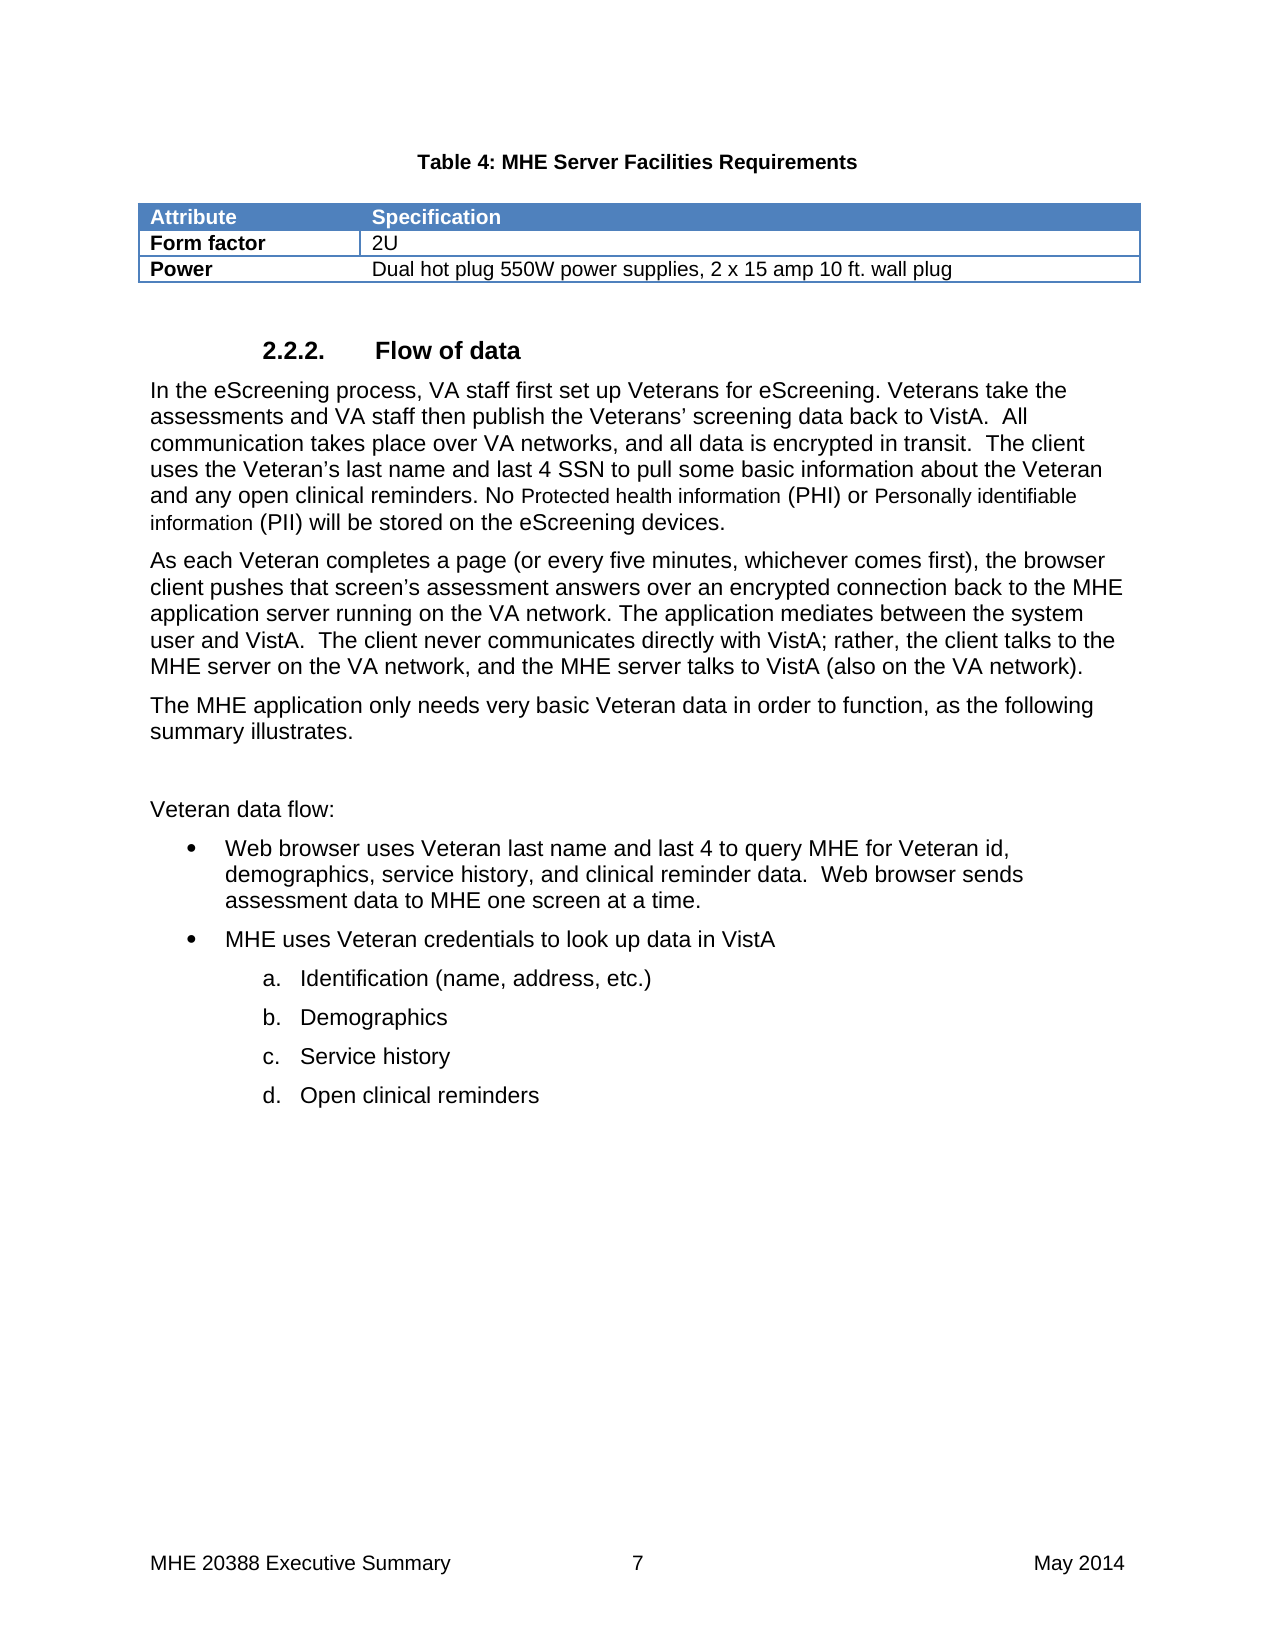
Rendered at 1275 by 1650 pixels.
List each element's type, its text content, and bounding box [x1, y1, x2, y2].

list Service history [262, 1043, 1125, 1069]
text The MHE application only needs very basic Veteran data in order to function, as the following summary illustrates. [150, 692, 1125, 744]
text Veteran data flow: [150, 796, 1125, 822]
table_cell Form factor [140, 231, 359, 255]
table_cell Power [140, 257, 360, 281]
table_header Specification [360, 205, 1139, 229]
list Open clinical reminders [262, 1082, 1125, 1108]
list Demographics [262, 1004, 1125, 1030]
table_header Attribute [140, 205, 360, 229]
text As each Veteran completes a page (or every five minutes, whichever comes first), the browser client pushes that screen’s assessment answers over an encrypted connection back to the MHE application server running on the VA network. The application mediates between the system user and VistA. The client never communicates directly with VistA; rather, the client talks to the MHE server on the VA network, and the MHE server talks to VistA (also on the VA network). [150, 547, 1125, 679]
subtitle Flow of data [262, 336, 1125, 364]
table_cell Dual hot plug 550W power supplies, 2 x 15 amp 10 ft. wall plug [360, 257, 1139, 281]
text In the eScreening process, VA staff first set up Veterans for eScreening. Veterans take the assessments and VA staff then publish the Veterans’ screening data back to VistA. All communication takes place over VA networks, and all data is encrypted in transit. The client uses the Veteran’s last name and last 4 SSN to pull some basic information about the Veteran and any open clinical reminders. No Protected health information (PHI) or Personally identifiable information (PII) will be stored on the eScreening devices. [150, 377, 1125, 535]
table_cell 2U [361, 231, 1139, 255]
list MHE uses Veteran credentials to look up data in VistA [187, 926, 1125, 953]
list Web browser uses Veteran last name and last 4 to query MHE for Veteran id, demographics, service history, and clinical reminder data. Web browser sends assessment data to MHE one screen at a time. [187, 835, 1125, 914]
list Identification (name, address, etc.) [262, 965, 1125, 991]
